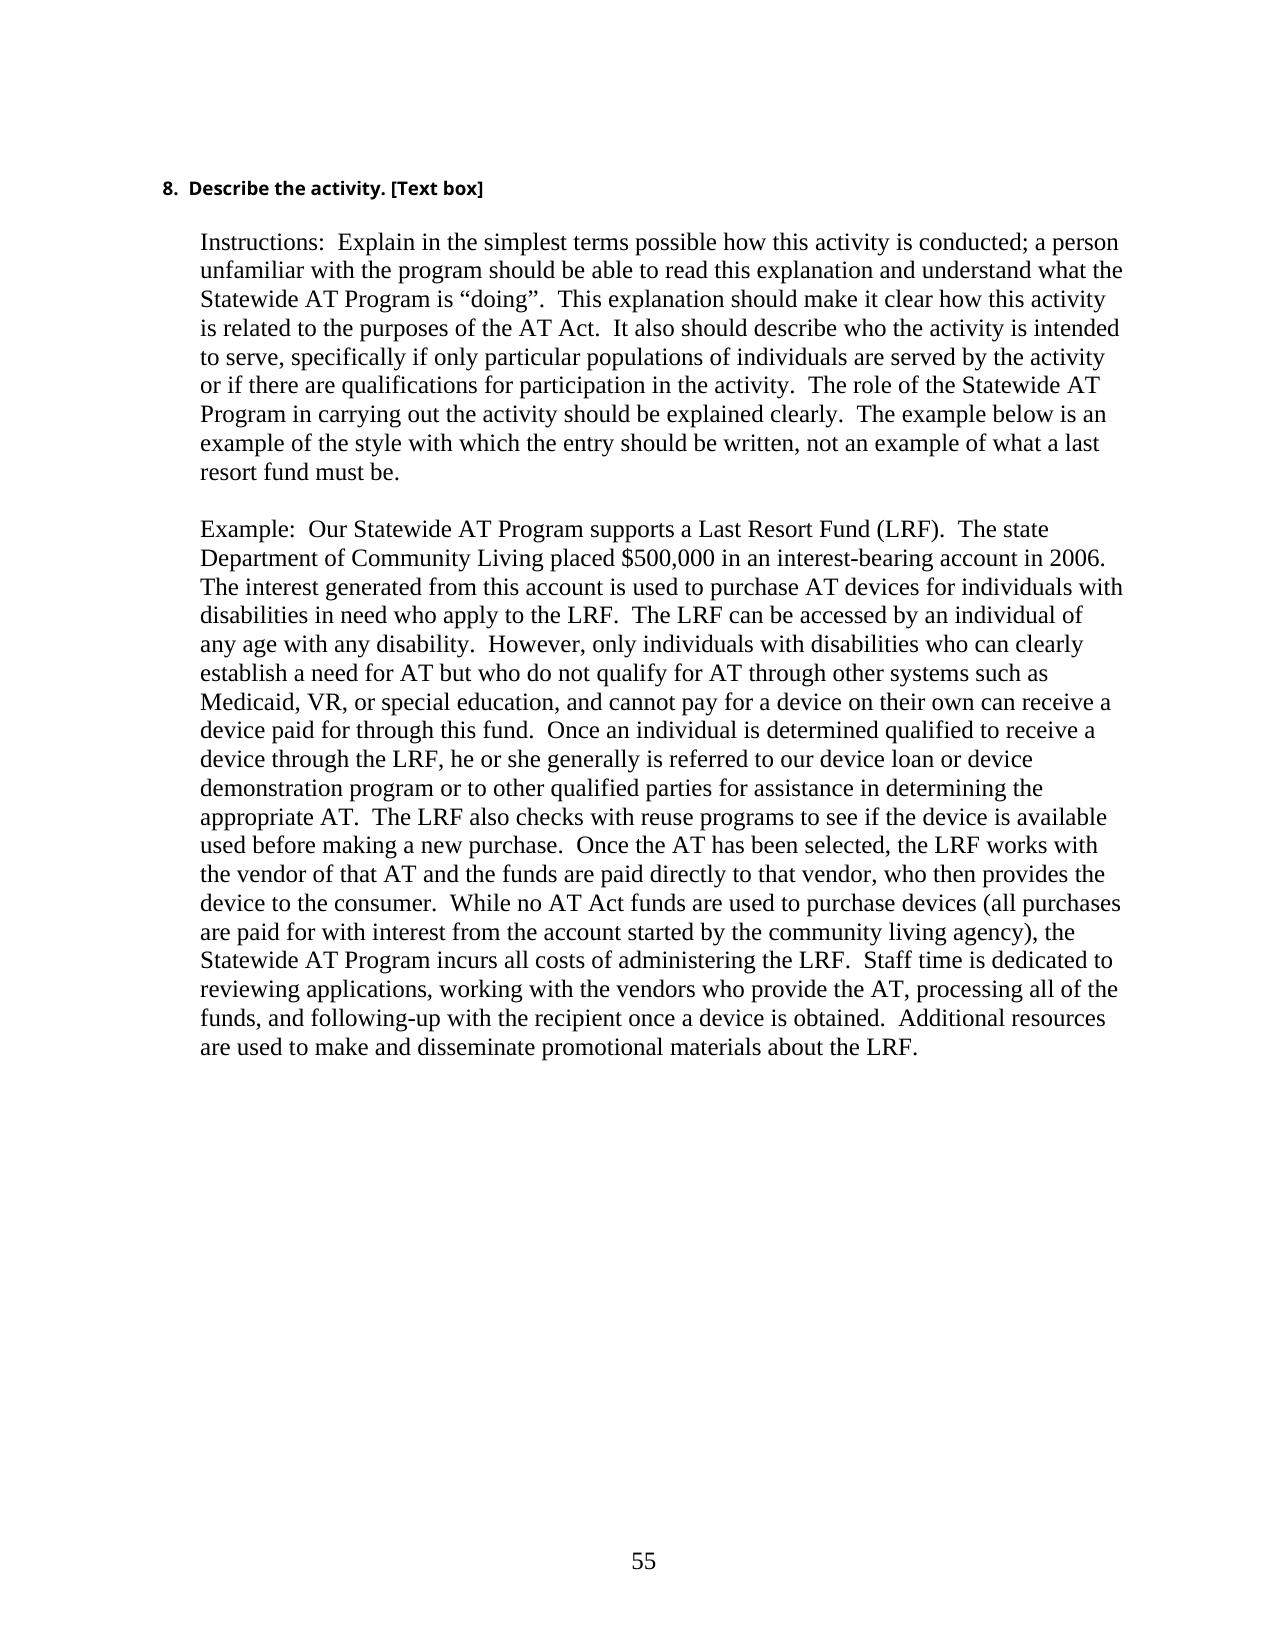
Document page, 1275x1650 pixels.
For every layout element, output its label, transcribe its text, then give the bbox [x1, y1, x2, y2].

text 8. Describe the activity. [Text box] [162, 176, 1125, 201]
text Instructions: Explain in the simplest terms possible how this activity is conducted; a person unfamiliar with the program should be able to read this explanation and understand what the Statewide AT Program is “doing”. This explanation should make it clear how this activity is related to the purposes of the AT Act. It also should describe who the activity is intended to serve, specifically if only particular populations of individuals are served by the activity or if there are qualifications for participation in the activity. The role of the Statewide AT Program in carrying out the activity should be explained clearly. The example below is an example of the style with which the entry should be written, not an example of what a last resort fund must be. [200, 227, 1125, 485]
text Example: Our Statewide AT Program supports a Last Resort Fund (LRF). The state Department of Community Living placed $500,000 in an interest-bearing account in 2006. The interest generated from this account is used to purchase AT devices for individuals with disabilities in need who apply to the LRF. The LRF can be accessed by an individual of any age with any disability. However, only individuals with disabilities who can clearly establish a need for AT but who do not qualify for AT through other systems such as Medicaid, VR, or special education, and cannot pay for a device on their own can receive a device paid for through this fund. Once an individual is determined qualified to receive a device through the LRF, he or she generally is referred to our device loan or device demonstration program or to other qualified parties for assistance in determining the appropriate AT. The LRF also checks with reuse programs to see if the device is available used before making a new purchase. Once the AT has been selected, the LRF works with the vendor of that AT and the funds are paid directly to that vendor, who then provides the device to the consumer. While no AT Act funds are used to purchase devices (all purchases are paid for with interest from the account started by the community living agency), the Statewide AT Program incurs all costs of administering the LRF. Staff time is dedicated to reviewing applications, working with the vendors who provide the AT, processing all of the funds, and following-up with the recipient once a device is obtained. Additional resources are used to make and disseminate promotional materials about the LRF. [200, 514, 1125, 1060]
